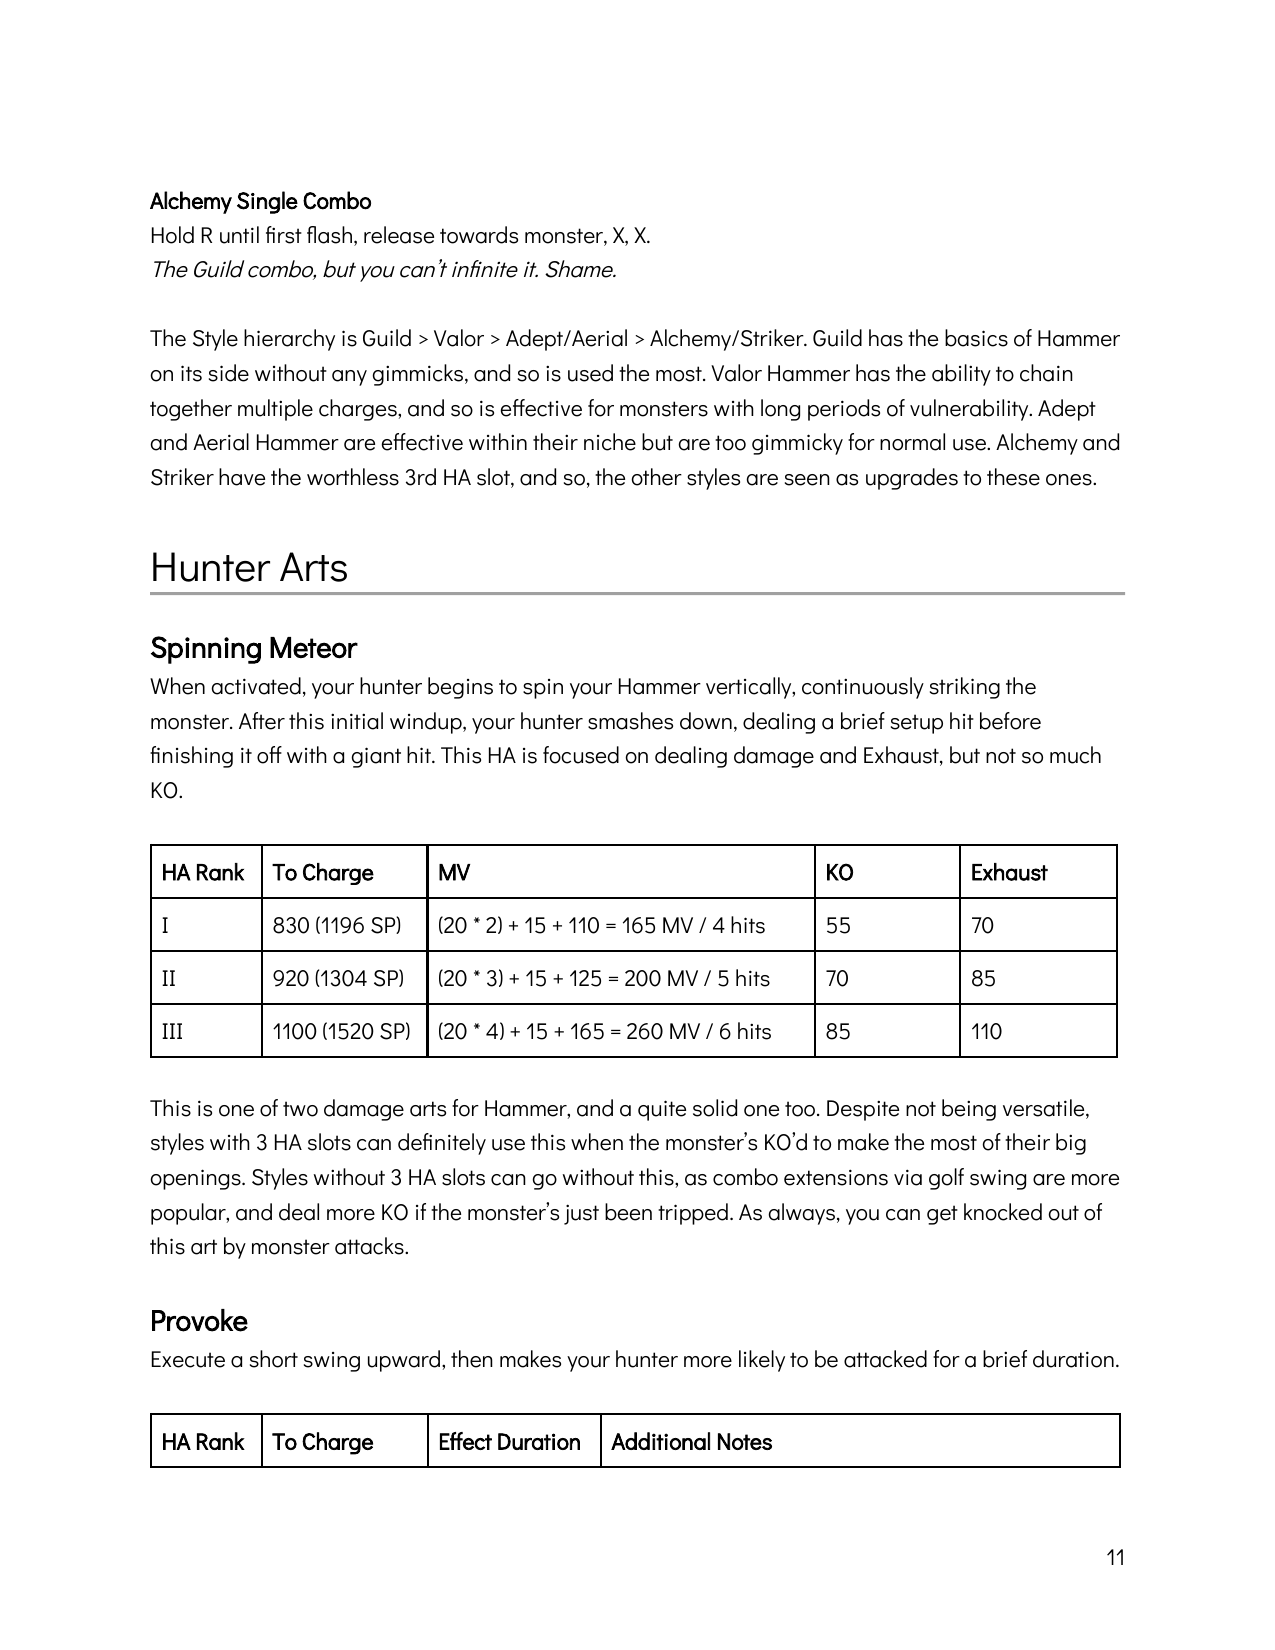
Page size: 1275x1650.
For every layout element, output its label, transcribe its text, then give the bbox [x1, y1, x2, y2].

table_cell 920 (1304 SP) [263, 952, 426, 1003]
table_cell II [152, 952, 261, 1003]
table_header To Charge [263, 1415, 427, 1466]
table_cell 830 (1196 SP) [263, 899, 426, 949]
table_header Exhaust [961, 846, 1116, 897]
text Hold R until first flash, release towards monster, X, X. [150, 219, 1125, 249]
subtitle Spinning Meteor [150, 627, 1125, 665]
table_header HA Rank [152, 1415, 261, 1466]
table_header MV [429, 846, 814, 897]
table_header Additional Notes [602, 1415, 1119, 1466]
table_header KO [816, 846, 959, 897]
table_header To Charge [263, 846, 426, 897]
table_cell (20 * 4) + 15 + 165 = 260 MV / 6 hits [429, 1005, 814, 1056]
table_cell I [152, 899, 261, 949]
text The Style hierarchy is Guild > Valor > Adept/Aerial > Alchemy/Striker. Guild has the basics of Hammer on its side without any gimmicks, and so is used the most. Valor Hammer has the ability to chain together multiple charges, and so is effective for monsters with long periods of vulnerability. Adept and Aerial Hammer are effective within their niche but are too gimmicky for normal use. Alchemy and Striker have the worthless 3rd HA slot, and so, the other styles are seen as upgrades to these ones. [150, 323, 1125, 491]
table_cell 1100 (1520 SP) [263, 1005, 426, 1056]
table_header HA Rank [152, 846, 261, 897]
subtitle Hunter Arts [150, 537, 1125, 592]
table_header Effect Duration [429, 1415, 600, 1466]
subtitle Provoke [150, 1300, 1125, 1338]
text When activated, your hunter begins to spin your Hammer vertically, continuously striking the monster. After this initial windup, your hunter smashes down, dealing a brief setup hit before finishing it off with a giant hit. This HA is focused on dealing damage and Exhaust, but not so much KO. [150, 671, 1125, 804]
text This is one of two damage arts for Hammer, and a quite solid one too. Despite not being versatile, styles with 3 HA slots can definitely use this when the monster’s KO’d to make the most of their big openings. Styles without 3 HA slots can go without this, as combo extensions via golf swing are more popular, and deal more KO if the monster’s just been tripped. As always, you can get knocked out of this art by monster attacks. [150, 1092, 1125, 1261]
table_cell III [152, 1005, 261, 1056]
text Execute a short swing upward, then makes your hunter more likely to be attacked for a brief duration. [150, 1344, 1125, 1374]
table_cell 85 [816, 1005, 959, 1056]
table_cell 55 [816, 899, 959, 949]
text The Guild combo, but you can’t infinite it. Shame. [150, 254, 1125, 284]
table_cell 85 [961, 952, 1116, 1003]
table_cell (20 * 2) + 15 + 110 = 165 MV / 4 hits [429, 899, 814, 949]
table_cell 70 [816, 952, 959, 1003]
text Alchemy Single Combo [150, 184, 1125, 215]
table_cell (20 * 3) + 15 + 125 = 200 MV / 5 hits [429, 952, 814, 1003]
table_cell 70 [961, 899, 1116, 949]
table_cell 110 [961, 1005, 1116, 1056]
